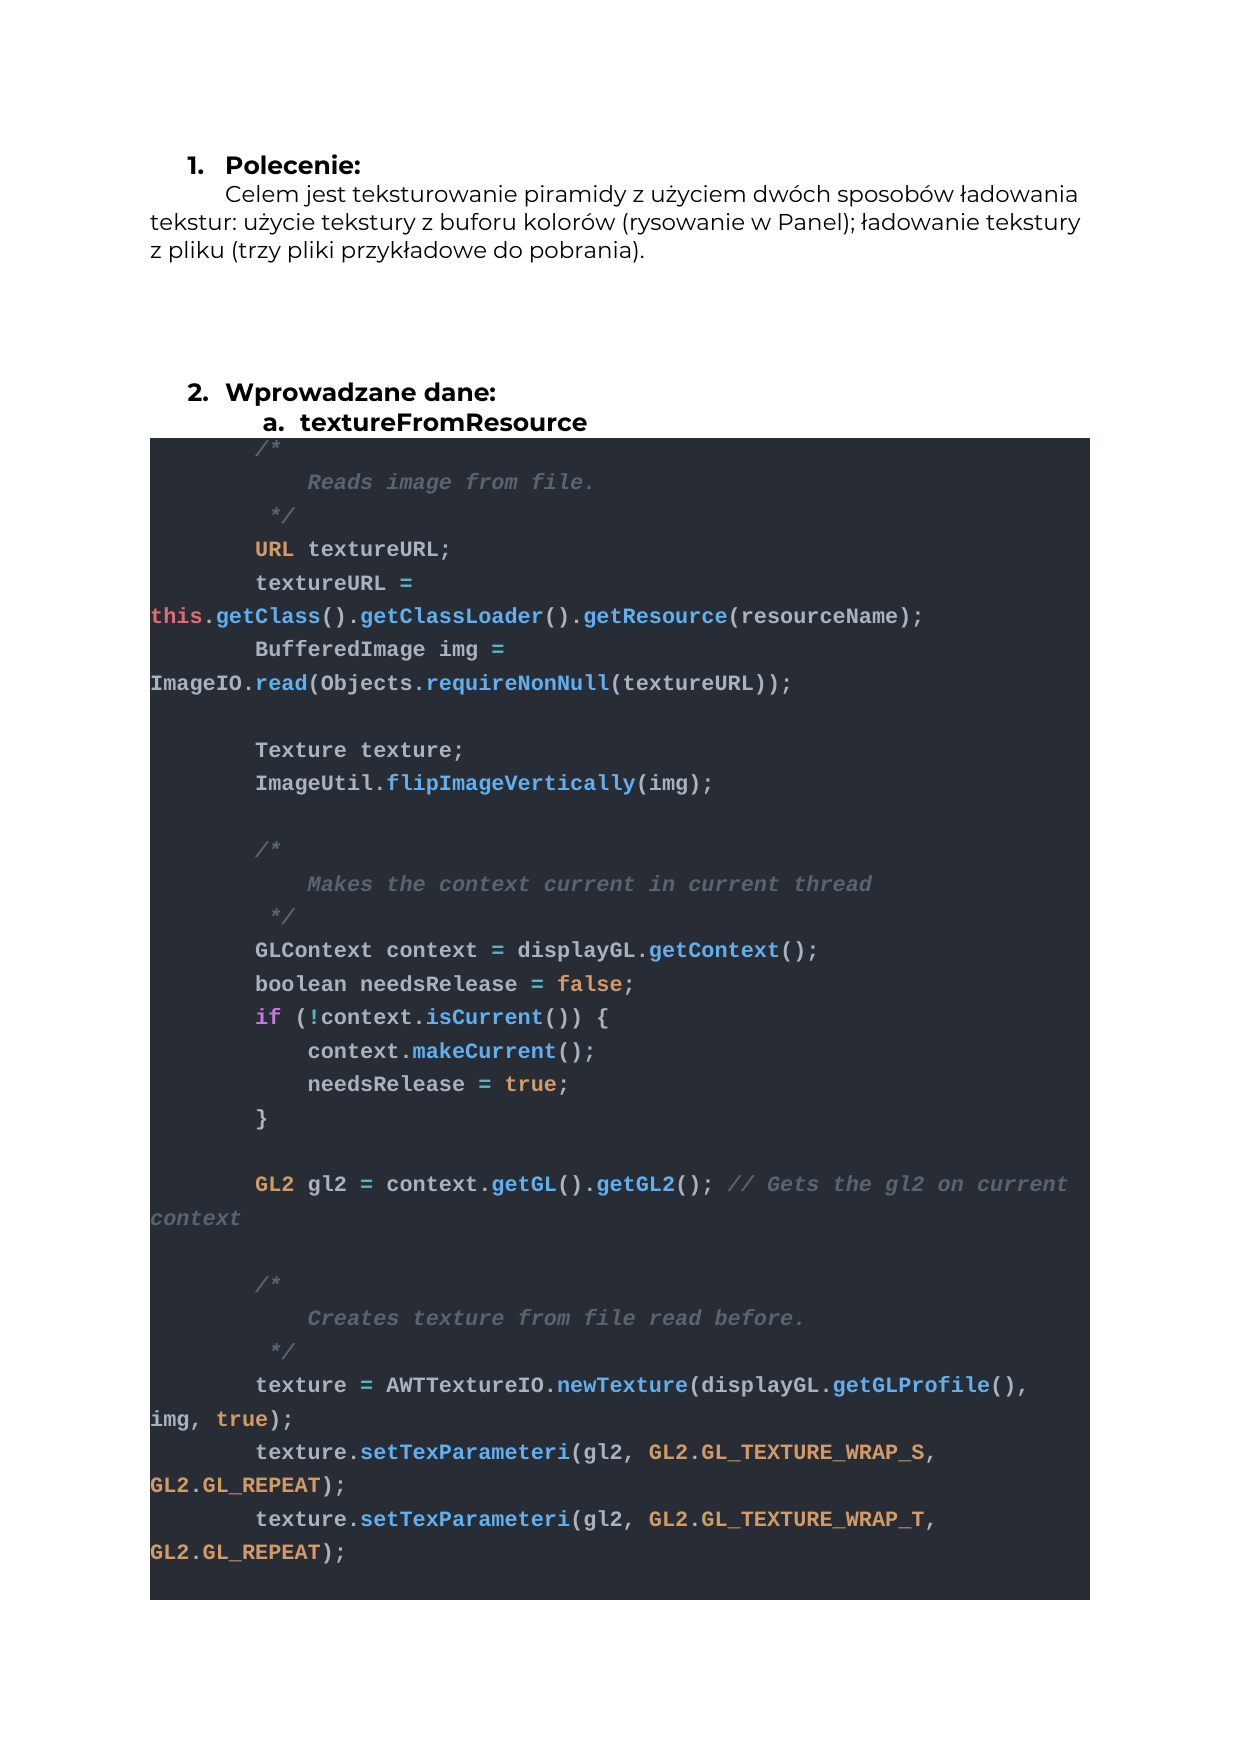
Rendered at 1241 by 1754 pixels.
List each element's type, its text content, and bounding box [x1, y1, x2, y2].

text URL textureURL; [150, 538, 1090, 563]
text texture.setTexParameteri(gl2, GL2.GL_TEXTURE_WRAP_T, GL2.GL_REPEAT); [150, 1508, 1090, 1566]
text /* [150, 438, 1090, 463]
text */ [150, 505, 1090, 530]
text Creates texture from file read before. [150, 1307, 1090, 1332]
text texture.setTexParameteri(gl2, GL2.GL_TEXTURE_WRAP_S, GL2.GL_REPEAT); [150, 1441, 1090, 1499]
text if (!context.isCurrent()) { [150, 1006, 1090, 1031]
text textureURL = this.getClass().getClassLoader().getResource(resourceName); [150, 572, 1090, 630]
text Makes the context current in current thread [150, 873, 1090, 897]
text Celem jest teksturowanie piramidy z użyciem dwóch sposobów ładowania tekstur: użycie tekstury z buforu kolorów (rysowanie w Panel); ładowanie tekstury z pliku (trzy pliki przykładowe do pobrania). [150, 181, 1090, 264]
list Wprowadzane dane: [187, 377, 1090, 407]
text GL2 gl2 = context.getGL().getGL2(); // Gets the gl2 on current context [150, 1174, 1090, 1232]
text boolean needsRelease = false; [150, 973, 1090, 998]
list textureFromResource [262, 407, 1090, 438]
text texture = AWTTextureIO.newTexture(displayGL.getGLProfile(), img, true); [150, 1374, 1090, 1432]
text */ [150, 1341, 1090, 1366]
text needsRelease = true; [150, 1073, 1090, 1098]
text /* [150, 1274, 1090, 1299]
text */ [150, 906, 1090, 931]
text } [150, 1107, 1090, 1132]
text GLContext context = displayGL.getContext(); [150, 939, 1090, 964]
text Texture texture; [150, 739, 1090, 764]
text BufferedImage img = ImageIO.read(Objects.requireNonNull(textureURL)); [150, 639, 1090, 697]
text context.makeCurrent(); [150, 1040, 1090, 1065]
list Polecenie: [187, 150, 1090, 181]
text /* [150, 839, 1090, 864]
text Reads image from file. [150, 471, 1090, 496]
text ImageUtil.flipImageVertically(img); [150, 772, 1090, 797]
